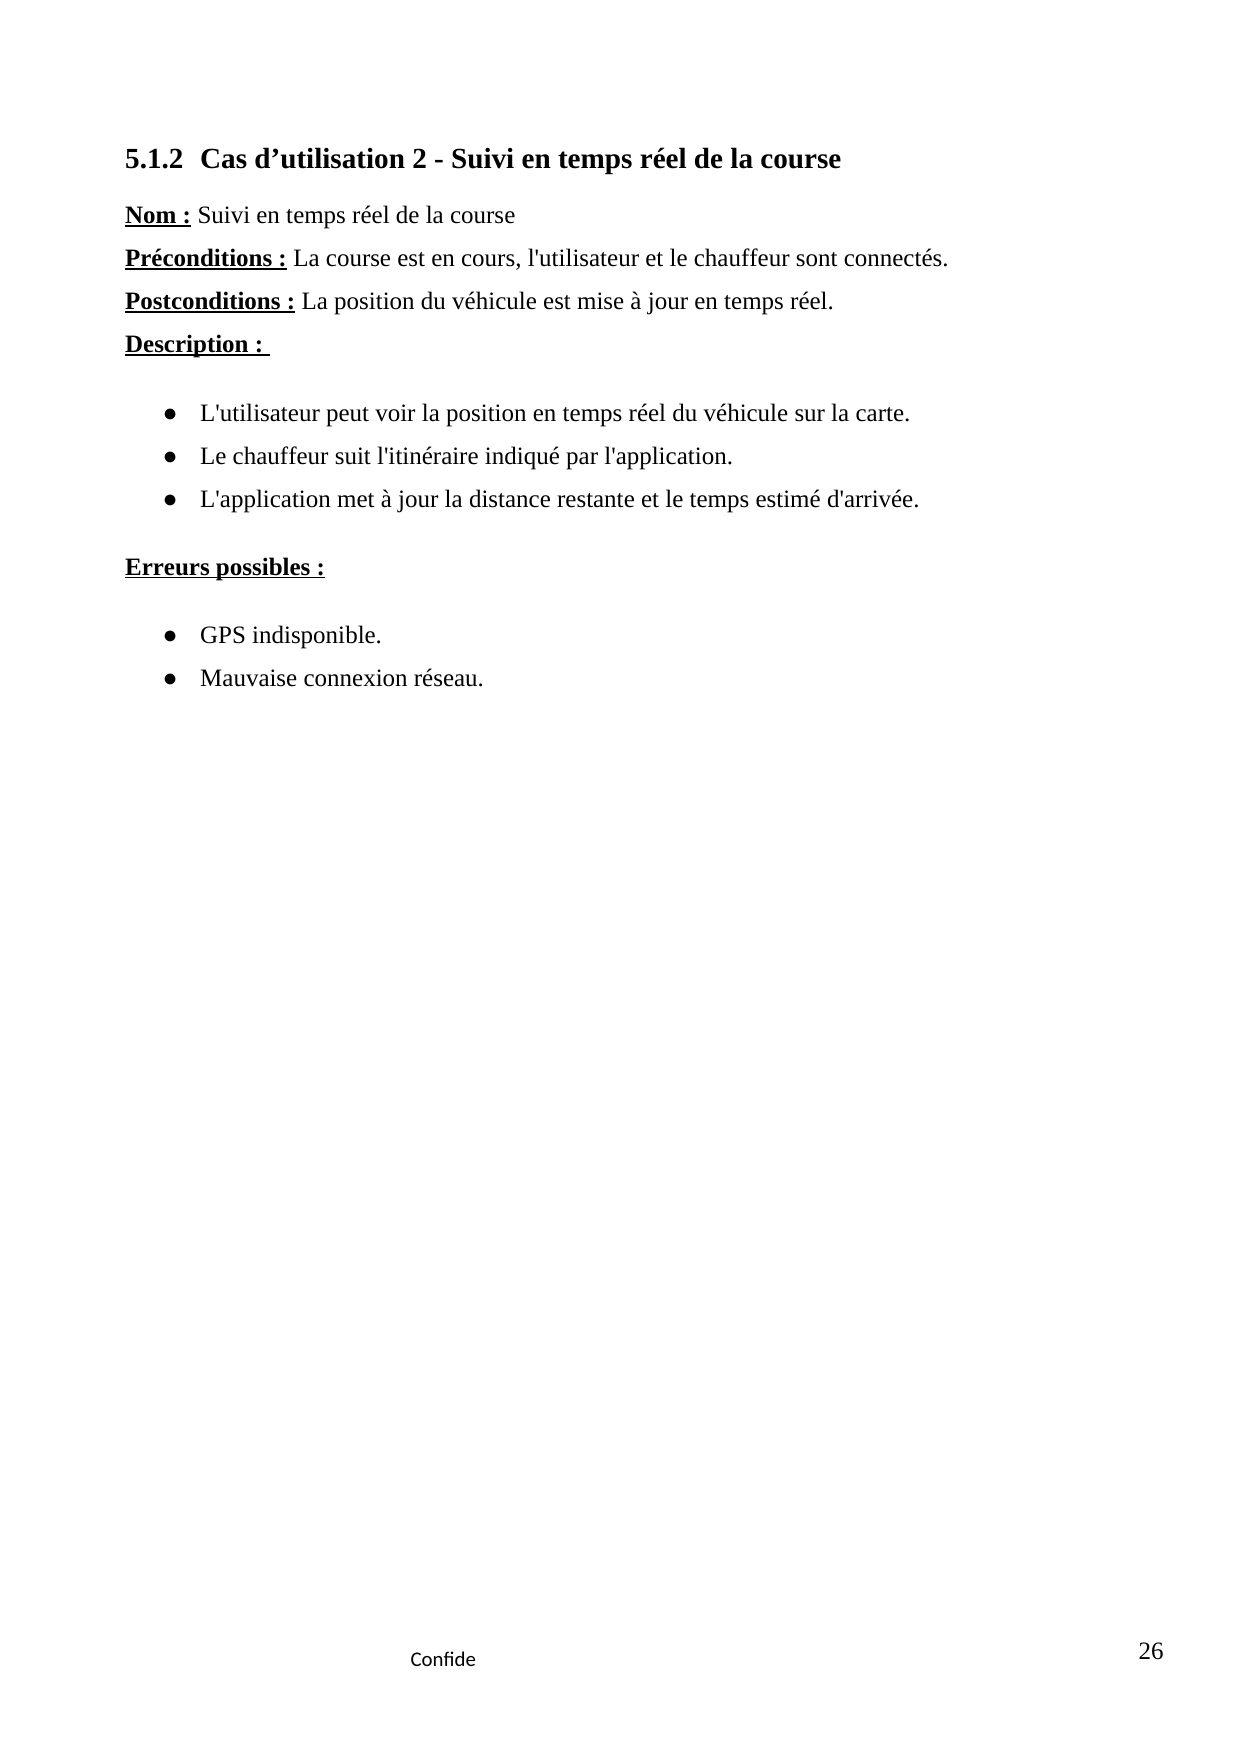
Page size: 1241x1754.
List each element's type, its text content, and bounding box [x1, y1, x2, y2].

list L'utilisateur peut voir la position en temps réel du véhicule sur la carte. [162, 398, 1163, 426]
text Erreurs possibles : [125, 552, 1163, 581]
subtitle Cas d’utilisation 2 - Suivi en temps réel de la course [125, 142, 1163, 175]
list GPS indisponible. [162, 620, 1163, 649]
list L'application met à jour la distance restante et le temps estimé d'arrivée. [162, 484, 1163, 513]
list Mauvaise connexion réseau. [162, 663, 1163, 692]
list Le chauffeur suit l'itinéraire indiqué par l'application. [162, 441, 1163, 469]
text Nom : Suivi en temps réel de la course Préconditions : La course est en cours, l'utilisateur et le chauffeur sont connectés. Postconditions : La position du véhicule est mise à jour en temps réel. Description : [125, 200, 1163, 358]
